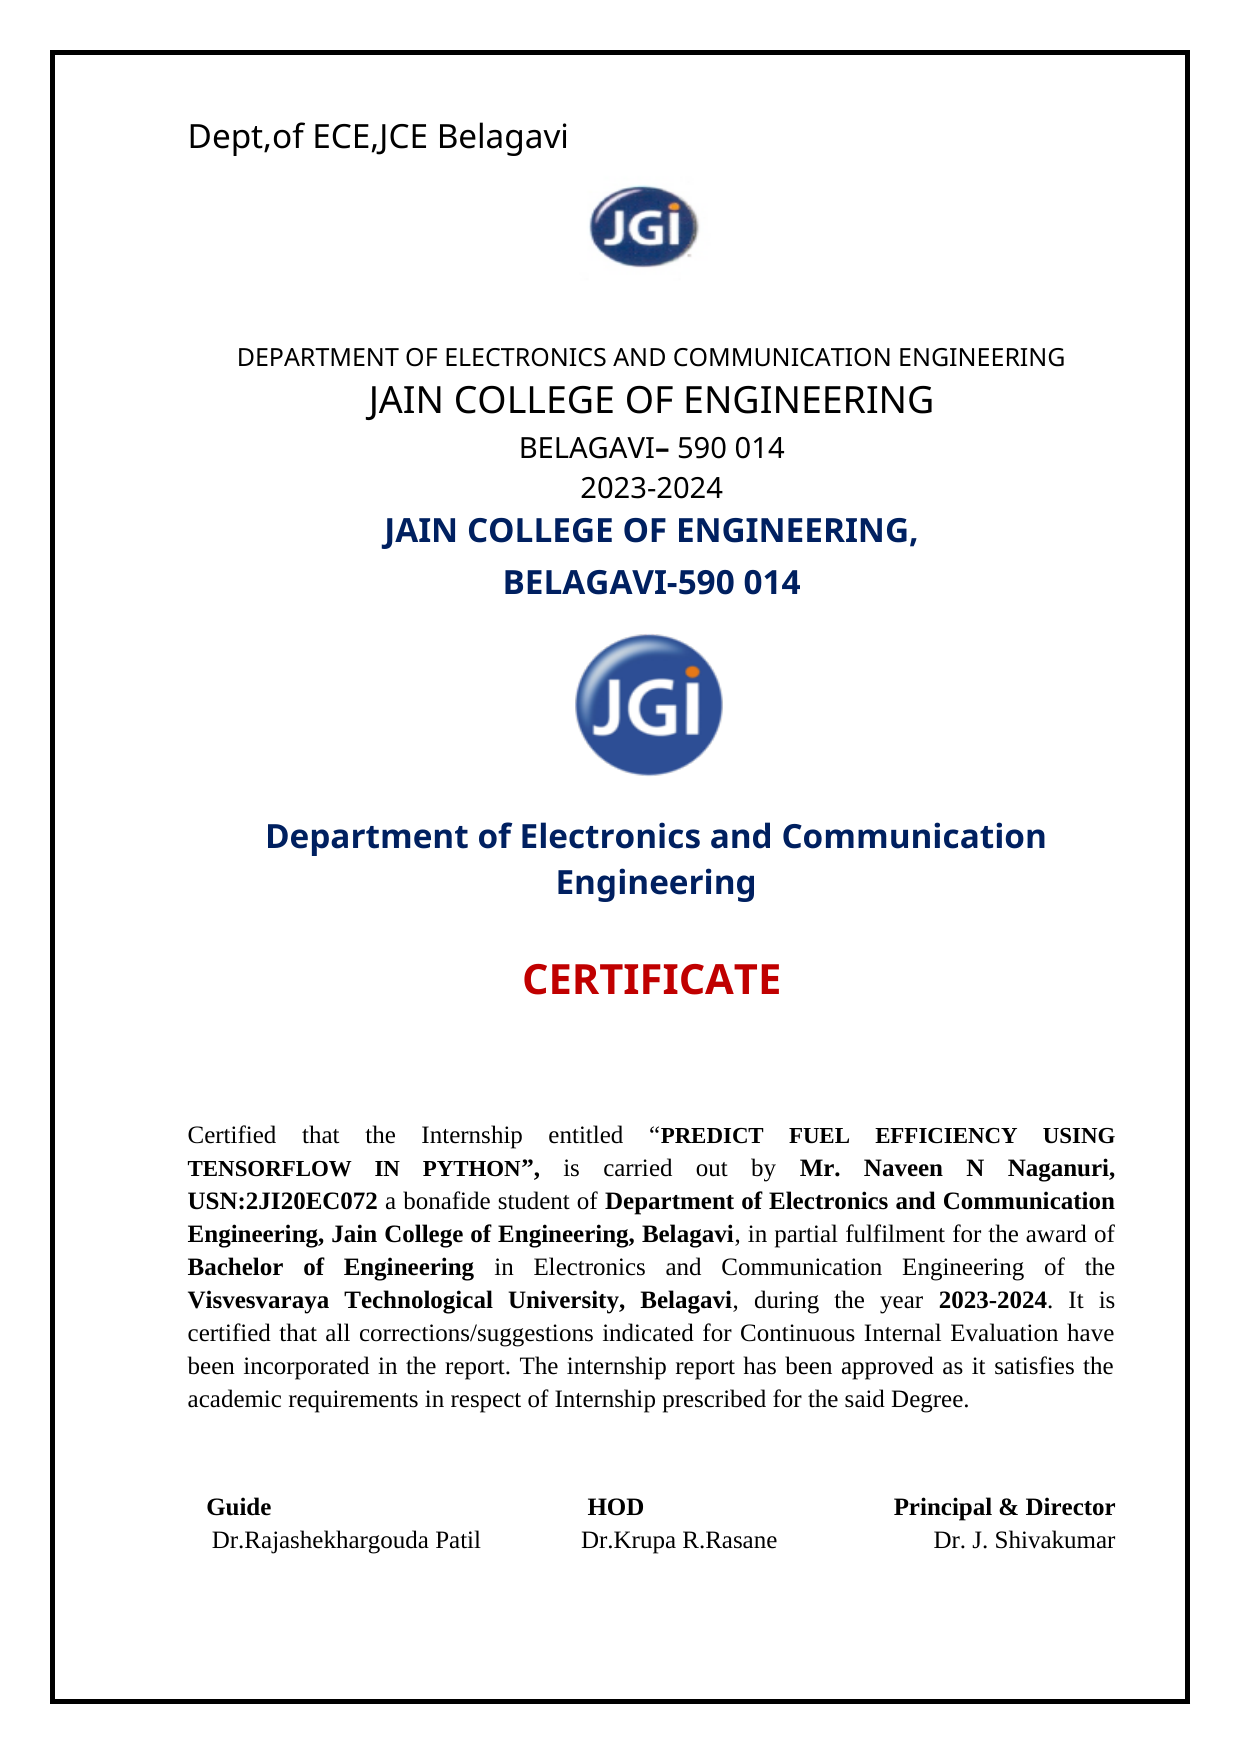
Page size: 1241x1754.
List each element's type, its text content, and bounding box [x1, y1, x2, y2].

text BELAGAVI– 590 014 [187, 427, 1116, 467]
text DEPARTMENT OF ELECTRONICS AND COMMUNICATION ENGINEERING [187, 339, 1116, 374]
text Certified that the Internship entitled “PREDICT FUEL EFFICIENCY USING TENSORFLOW IN PYTHON”, is carried out by Mr. Naveen N Naganuri, USN:2JI20EC072 a bonafide student of Department of Electronics and Communication Engineering, Jain College of Engineering, Belagavi, in partial fulfilment for the award of Bachelor of Engineering in Electronics and Communication Engineering of the Visvesvaraya Technological University, Belagavi, during the year 2023-2024. It is certified that all corrections/suggestions indicated for Continuous Internal Evaluation have been incorporated in the report. The internship report has been approved as it satisfies the academic requirements in respect of Internship prescribed for the said Degree. [187, 1120, 1116, 1413]
text CERTIFICATE [187, 949, 1116, 1006]
text JAIN COLLEGE OF ENGINEERING [187, 374, 1116, 425]
text BELAGAVI-590 014 [187, 559, 1116, 604]
text 2023-2024 [187, 467, 1116, 507]
text Department of Electronics and Communication Engineering [196, 813, 1116, 904]
text Dept,of ECE,JCE Belagavi [187, 112, 1116, 158]
text JAIN COLLEGE OF ENGINEERING, [187, 507, 1116, 552]
picture [571, 163, 711, 288]
picture [571, 632, 725, 777]
text Guide HOD Principal & Director Dr.Rajashekhargouda Patil Dr.Krupa R.Rasane Dr. J. Shivakumar [187, 1492, 1116, 1554]
